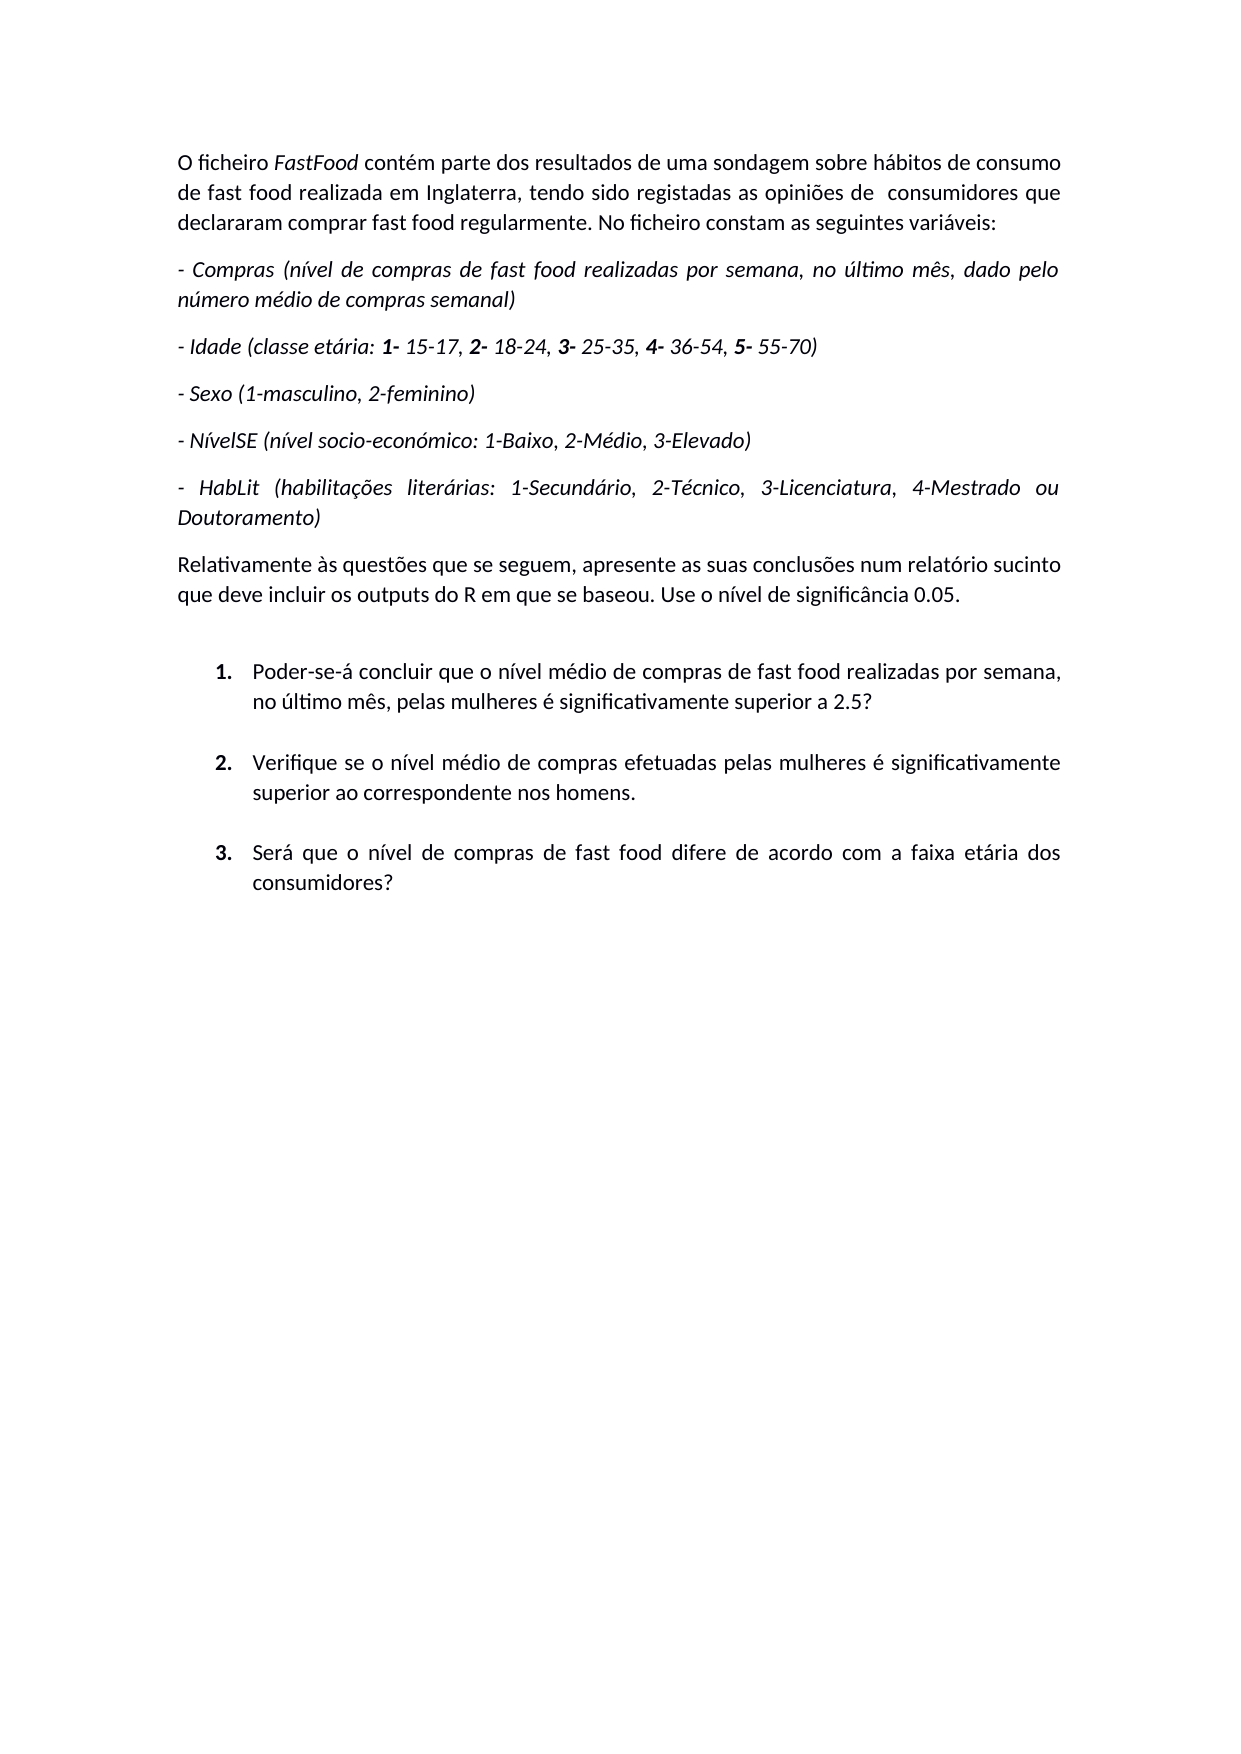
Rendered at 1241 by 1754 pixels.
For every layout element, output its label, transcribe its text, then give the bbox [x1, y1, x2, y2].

text - HabLit (habilitações literárias: 1-Secundário, 2-Técnico, 3-Licenciatura, 4-Mestrado ou Doutoramento) [177, 473, 1063, 531]
list Verifique se o nível médio de compras efetuadas pelas mulheres é significativamente superior ao correspondente nos homens. [215, 748, 1063, 806]
text - NívelSE (nível socio-económico: 1-Baixo, 2-Médio, 3-Elevado) [177, 426, 1063, 454]
text Relativamente às questões que se seguem, apresente as suas conclusões num relatório sucinto que deve incluir os outputs do R em que se baseou. Use o nível de significância 0.05. [177, 550, 1063, 608]
list Poder-se-á concluir que o nível médio de compras de fast food realizadas por semana, no último mês, pelas mulheres é significativamente superior a 2.5? [215, 657, 1063, 715]
text O ficheiro FastFood contém parte dos resultados de uma sondagem sobre hábitos de consumo de fast food realizada em Inglaterra, tendo sido registadas as opiniões de consumidores que declararam comprar fast food regularmente. No ficheiro constam as seguintes variáveis: [177, 148, 1063, 236]
text - Compras (nível de compras de fast food realizadas por semana, no último mês, dado pelo número médio de compras semanal) [177, 255, 1063, 313]
list Será que o nível de compras de fast food difere de acordo com a faixa etária dos consumidores? [215, 838, 1063, 896]
text - Idade (classe etária: 1- 15-17, 2- 18-24, 3- 25-35, 4- 36-54, 5- 55-70) [177, 332, 1063, 360]
text - Sexo (1-masculino, 2-feminino) [177, 379, 1063, 407]
